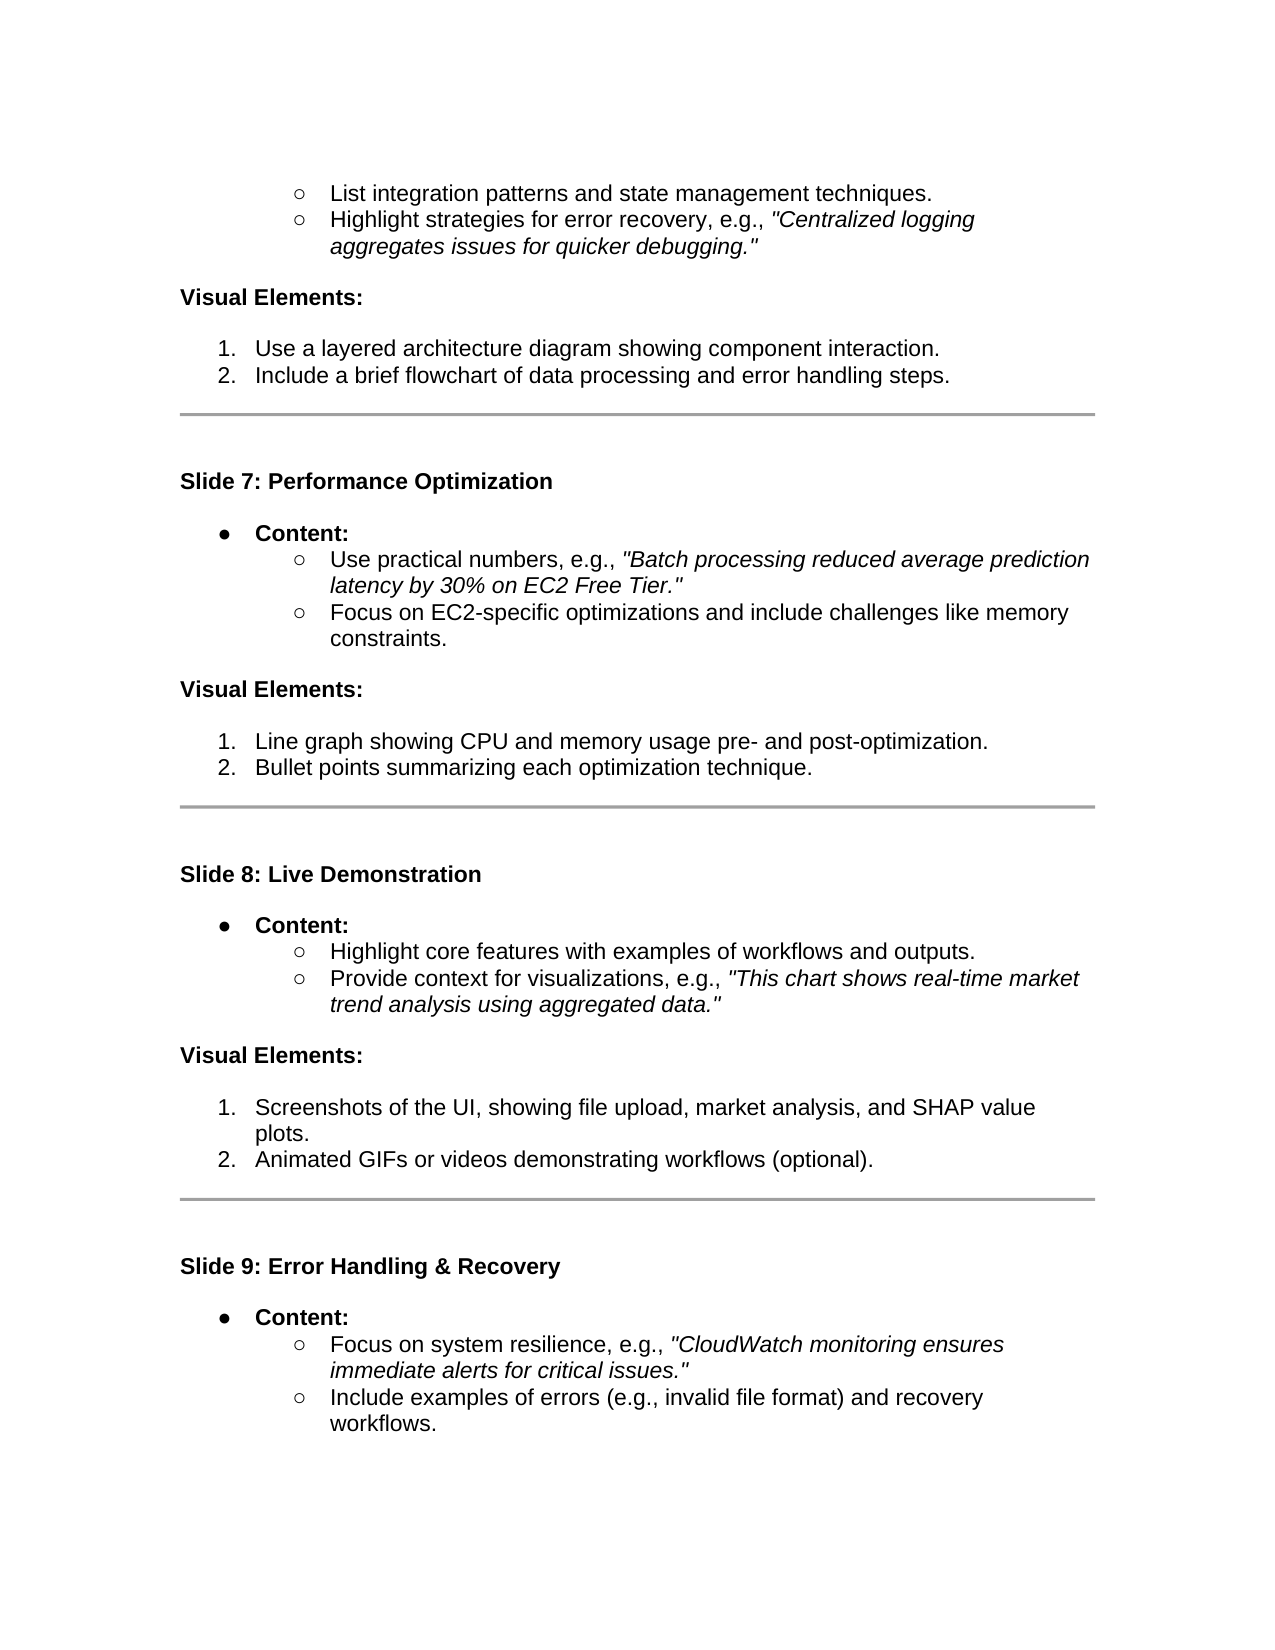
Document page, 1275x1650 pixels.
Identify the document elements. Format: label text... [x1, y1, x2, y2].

list Focus on EC2-specific optimizations and include challenges like memory constraints. [292, 599, 1095, 651]
subtitle Visual Elements: [180, 676, 1095, 703]
list Focus on system resilience, e.g., "CloudWatch monitoring ensures immediate alerts for critical issues." [292, 1331, 1095, 1383]
list Highlight core features with examples of workflows and outputs. [292, 938, 1095, 965]
list Provide context for visualizations, e.g., "This chart shows real-time market trend analysis using aggregated data." [292, 965, 1095, 1017]
list Line graph showing CPU and memory usage pre- and post-optimization. [217, 728, 1095, 754]
list Highlight strategies for error recovery, e.g., "Centralized logging aggregates issues for quicker debugging." [292, 206, 1095, 259]
list Include a brief flowchart of data processing and error handling steps. [217, 362, 1095, 388]
list Bullet points summarizing each optimization technique. [217, 754, 1095, 780]
subtitle Visual Elements: [180, 1042, 1095, 1069]
list Use practical numbers, e.g., "Batch processing reduced average prediction latency by 30% on EC2 Free Tier." [292, 546, 1095, 599]
list Use a layered architecture diagram showing component interaction. [217, 335, 1095, 362]
list Screenshots of the UI, showing file upload, market analysis, and SHAP value plots. [217, 1094, 1095, 1146]
list Content: [217, 519, 1095, 546]
subtitle Slide 8: Live Demonstration [180, 861, 1095, 887]
subtitle Slide 9: Error Handling & Recovery [180, 1253, 1095, 1279]
subtitle Visual Elements: [180, 284, 1095, 310]
list Content: [217, 912, 1095, 938]
list Content: [217, 1304, 1095, 1331]
list List integration patterns and state management techniques. [292, 180, 1095, 206]
list Animated GIFs or videos demonstrating workflows (optional). [217, 1146, 1095, 1173]
list Include examples of errors (e.g., invalid file format) and recovery workflows. [292, 1383, 1095, 1436]
subtitle Slide 7: Performance Optimization [180, 468, 1095, 494]
